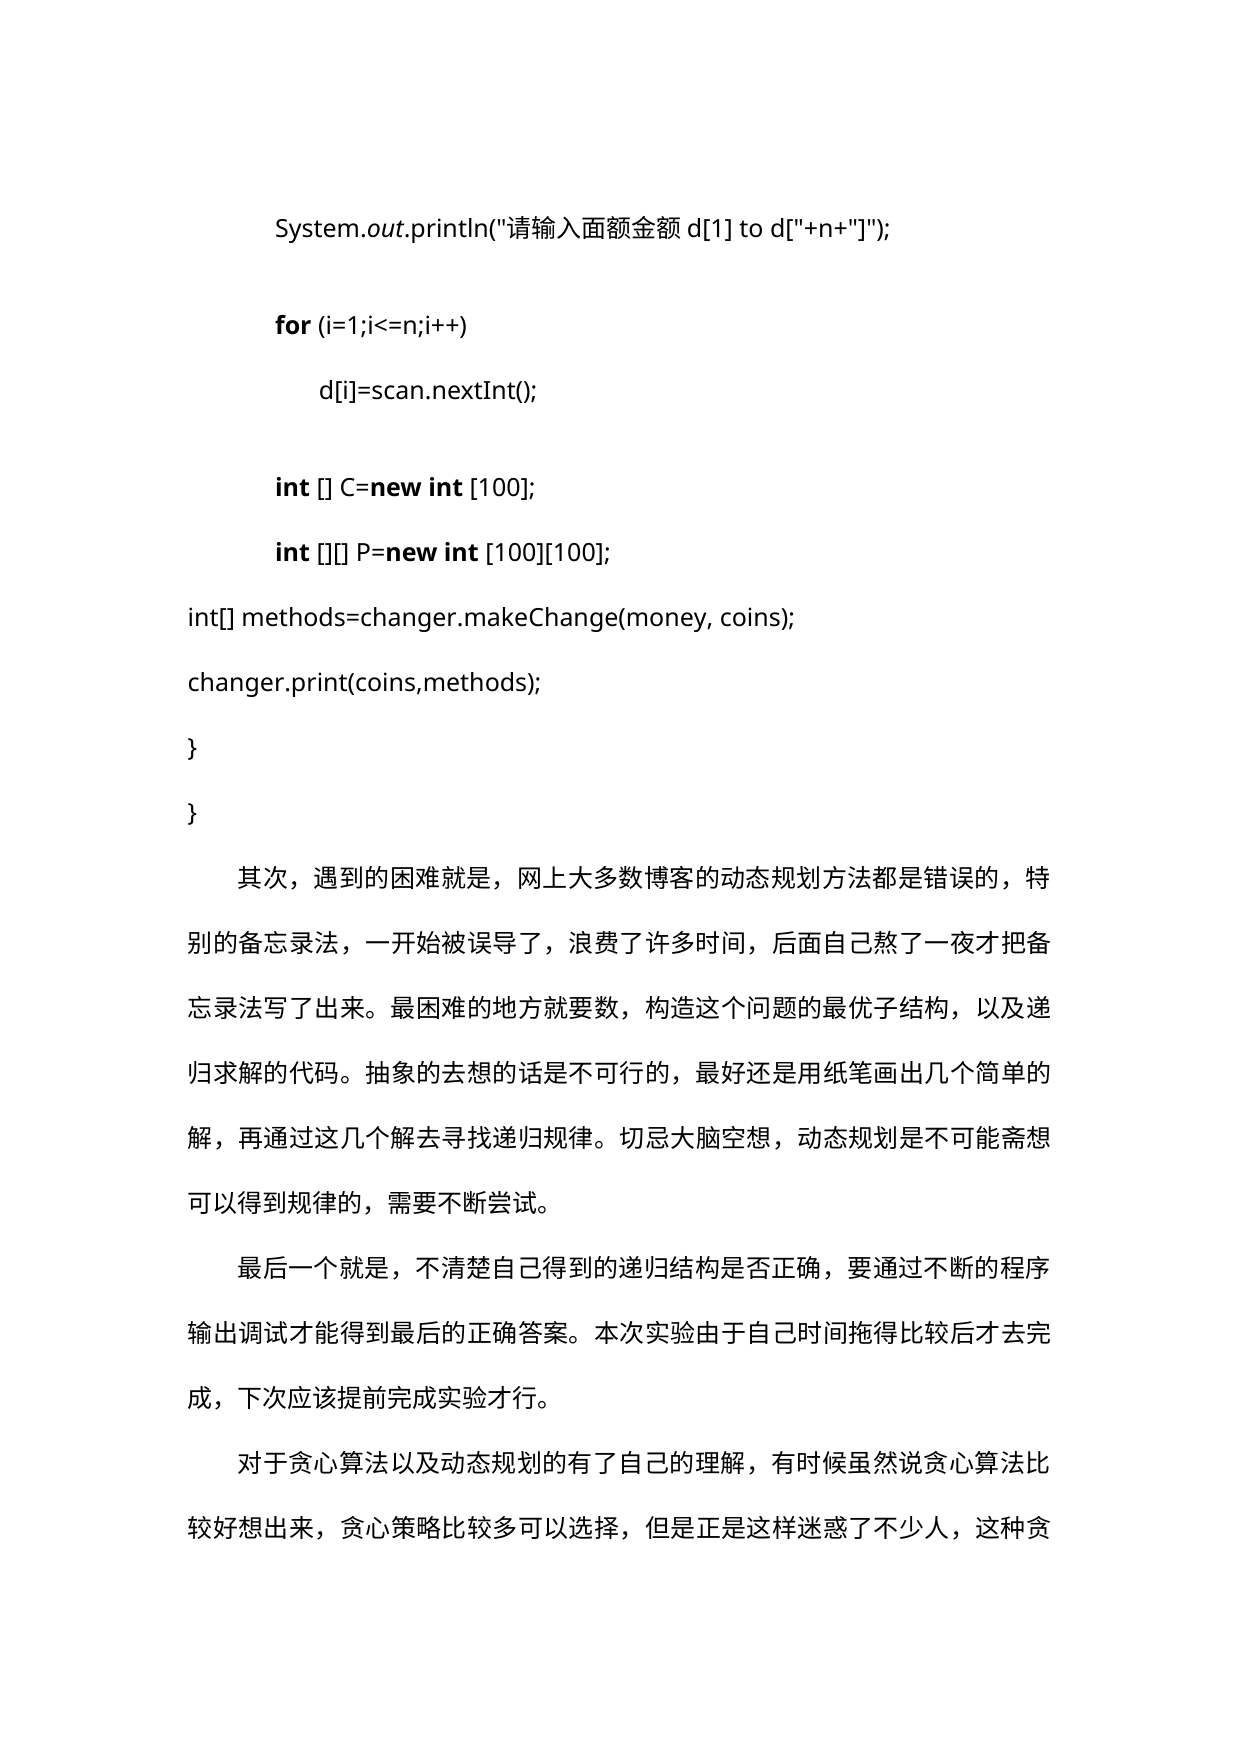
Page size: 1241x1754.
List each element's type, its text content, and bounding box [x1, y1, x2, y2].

text } [187, 714, 1053, 779]
text int [] C=new int [100]; [187, 454, 1053, 519]
text System.out.println("请输入面额金额d[1] to d["+n+"]"); [187, 194, 1053, 259]
text } [187, 779, 1053, 844]
text int [][] P=new int [100][100]; [187, 519, 1053, 584]
text d[i]=scan.nextInt(); [187, 357, 1053, 422]
text int[] methods=changer.makeChange(money, coins); [187, 584, 1053, 649]
list 其次，遇到的困难就是，网上大多数博客的动态规划方法都是错误的，特别的备忘录法，一开始被误导了，浪费了许多时间，后面自己熬了一夜才把备忘录法写了出来。最困难的地方就要数，构造这个问题的最优子结构，以及递归求解的代码。抽象的去想的话是不可行的，最好还是用纸笔画出几个简单的解，再通过这几个解去寻找递归规律。切忌大脑空想，动态规划是不可能斋想可以得到规律的，需要不断尝试。 [187, 844, 1053, 1234]
list 最后一个就是，不清楚自己得到的递归结构是否正确，要通过不断的程序输出调试才能得到最后的正确答案。本次实验由于自己时间拖得比较后才去完成，下次应该提前完成实验才行。 [187, 1234, 1053, 1429]
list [187, 1429, 1053, 1559]
text for (i=1;i<=n;i++) [187, 292, 1053, 357]
text changer.print(coins,methods); [187, 649, 1053, 714]
